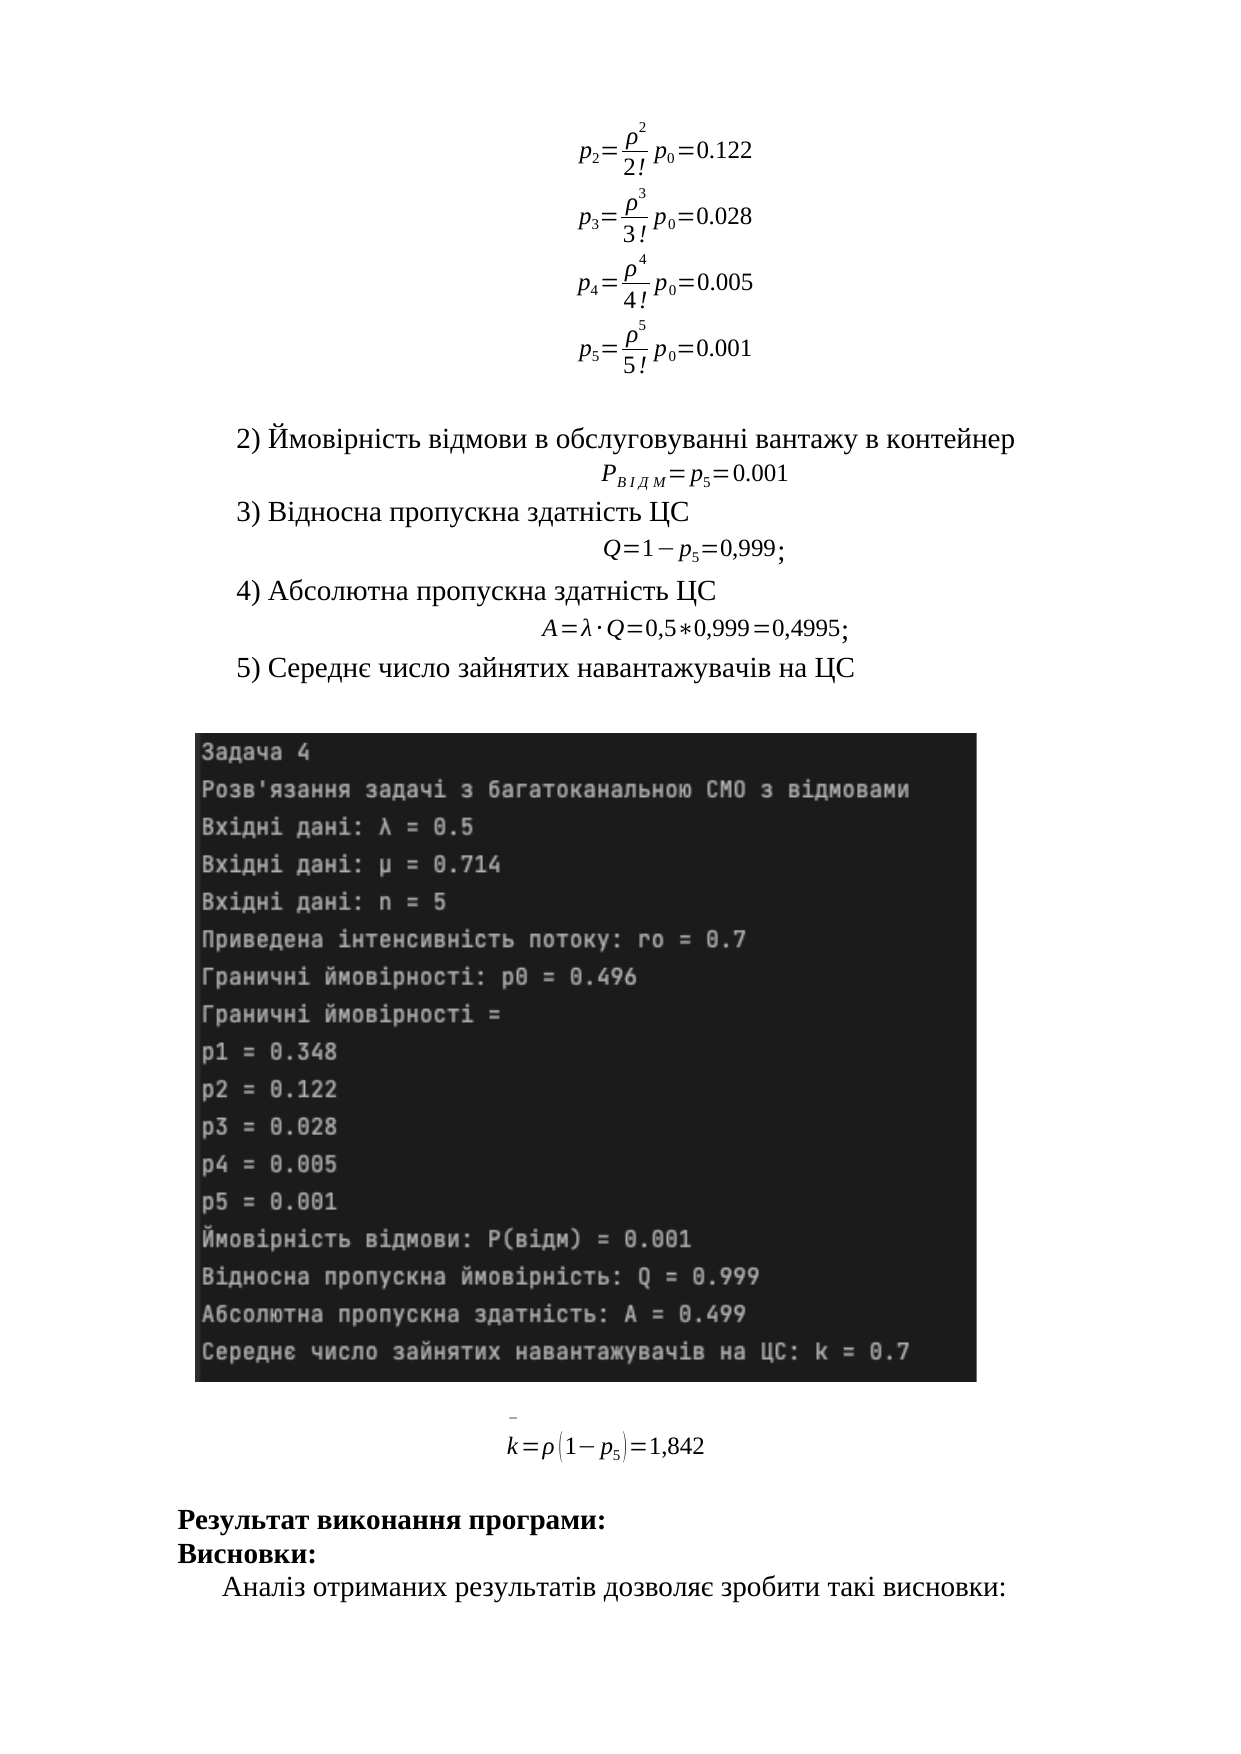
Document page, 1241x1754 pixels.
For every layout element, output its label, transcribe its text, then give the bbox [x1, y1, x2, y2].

text ; [177, 533, 1152, 568]
text Висновки: [177, 1536, 1152, 1569]
text 2) Ймовірність відмови в обслуговуванні вантажу в контейнер [177, 421, 1152, 454]
text Результат виконання програми: [177, 1502, 1152, 1536]
text ; [177, 612, 1152, 646]
text 4) Абсолютна пропускна здатність ЦС [177, 573, 1152, 607]
text Аналіз отриманих результатів дозволяє зробити такі висновки: [177, 1569, 1152, 1603]
text 5) Середнє число зайнятих навантажувачів на ЦС [177, 651, 1152, 684]
picture [195, 733, 977, 1382]
text 3) Відносна пропускна здатність ЦС [177, 494, 1152, 528]
